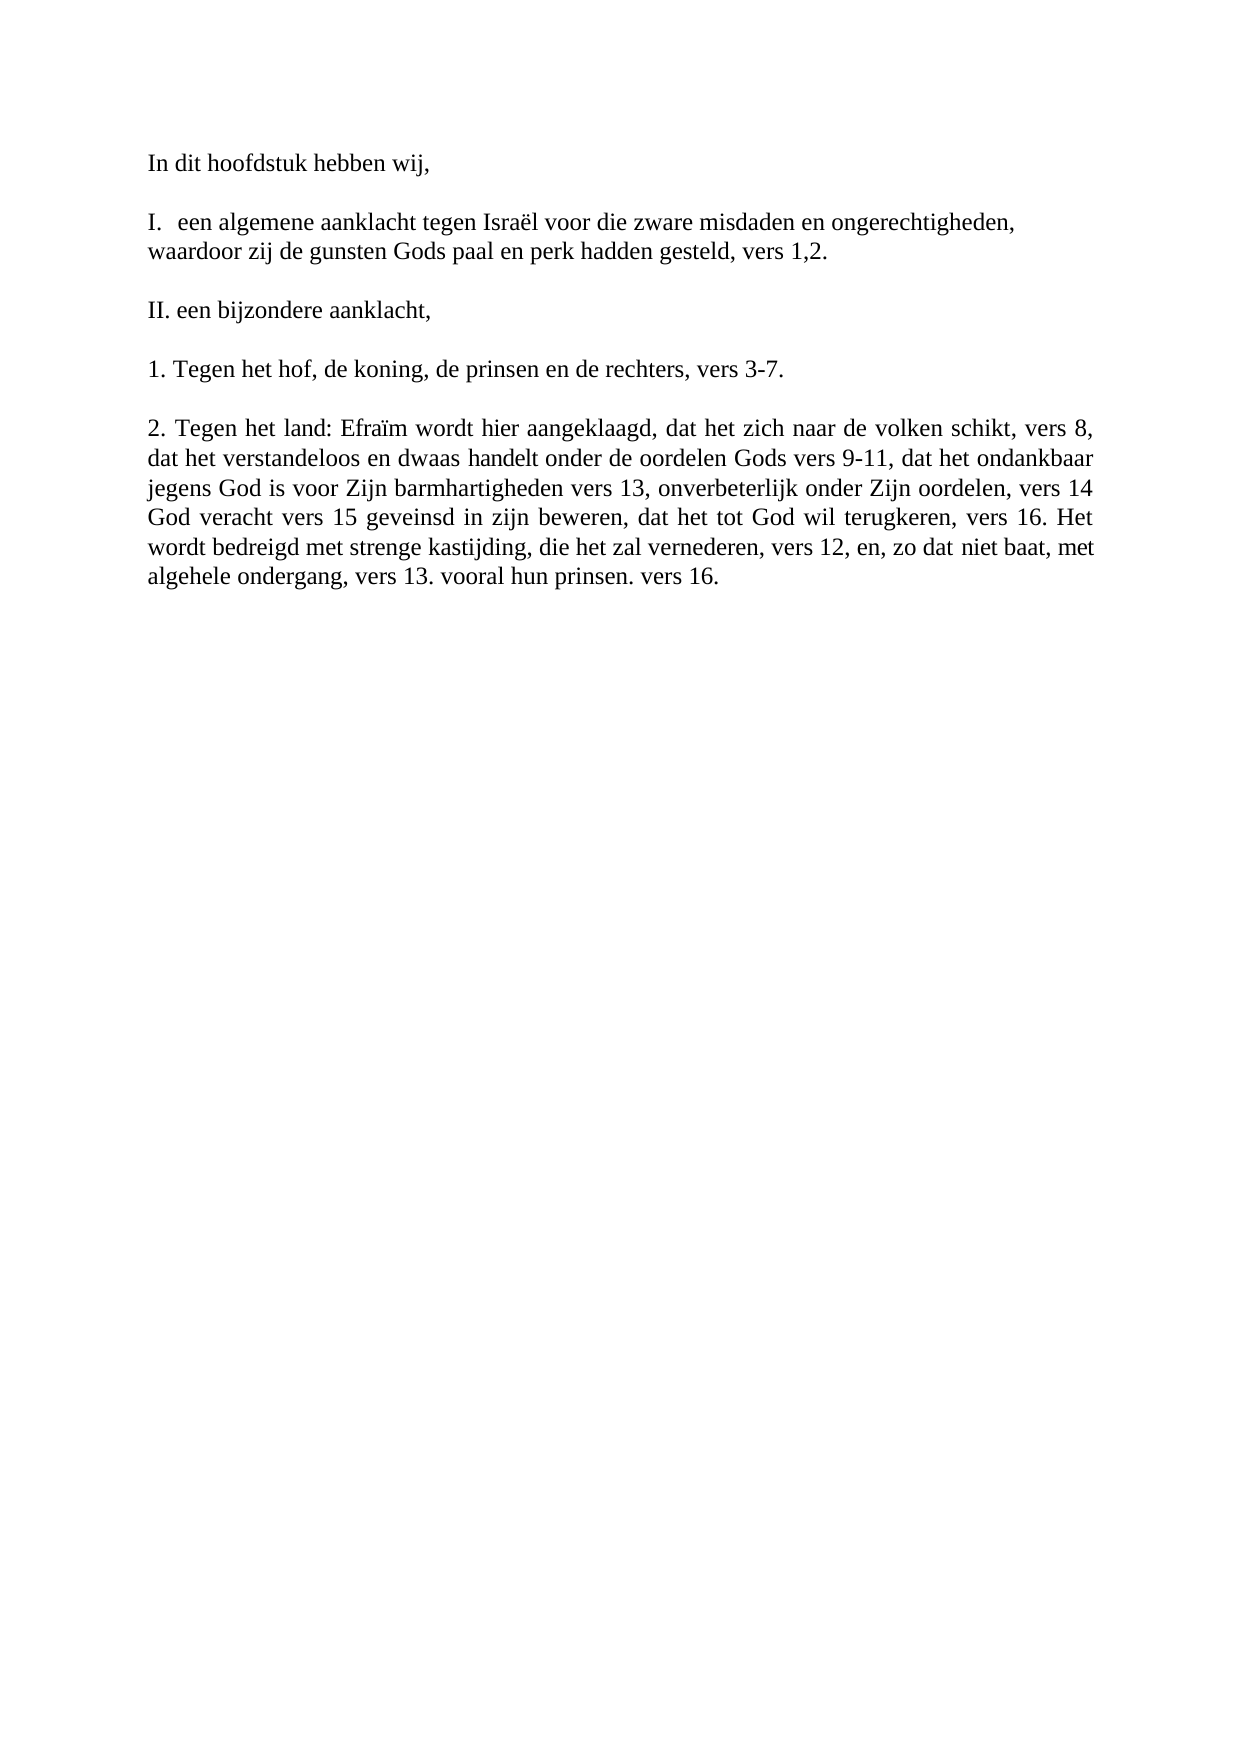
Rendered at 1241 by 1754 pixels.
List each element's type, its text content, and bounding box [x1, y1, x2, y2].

list Tegen het land: Efraïm wordt hier aangeklaagd, dat het zich naar de volken schikt, vers 8, dat het verstandeloos en dwaas handelt onder de oordelen Gods vers 9-11, dat het ondankbaar jegens God is voor Zijn barmhartigheden vers 13, onverbeterlijk onder Zijn oordelen, vers 14 God veracht vers 15 geveinsd in zijn beweren, dat het tot God wil terugkeren, vers 16. Het wordt bedreigd met strenge kastijding, die het zal vernederen, vers 12, en, zo dat niet baat, met algehele ondergang, vers 13. vooral hun prinsen. vers 16. [147, 413, 1094, 590]
text In dit hoofdstuk hebben wij, [147, 148, 1105, 177]
list een bijzondere aanklacht, [147, 295, 1105, 324]
list een algemene aanklacht tegen Israël voor die zware misdaden en ongerechtigheden, waardoor zij de gunsten Gods paal en perk hadden gesteld, vers 1,2. [147, 207, 1093, 265]
list Tegen het hof, de koning, de prinsen en de rechters, vers 3-7. [147, 354, 1105, 383]
